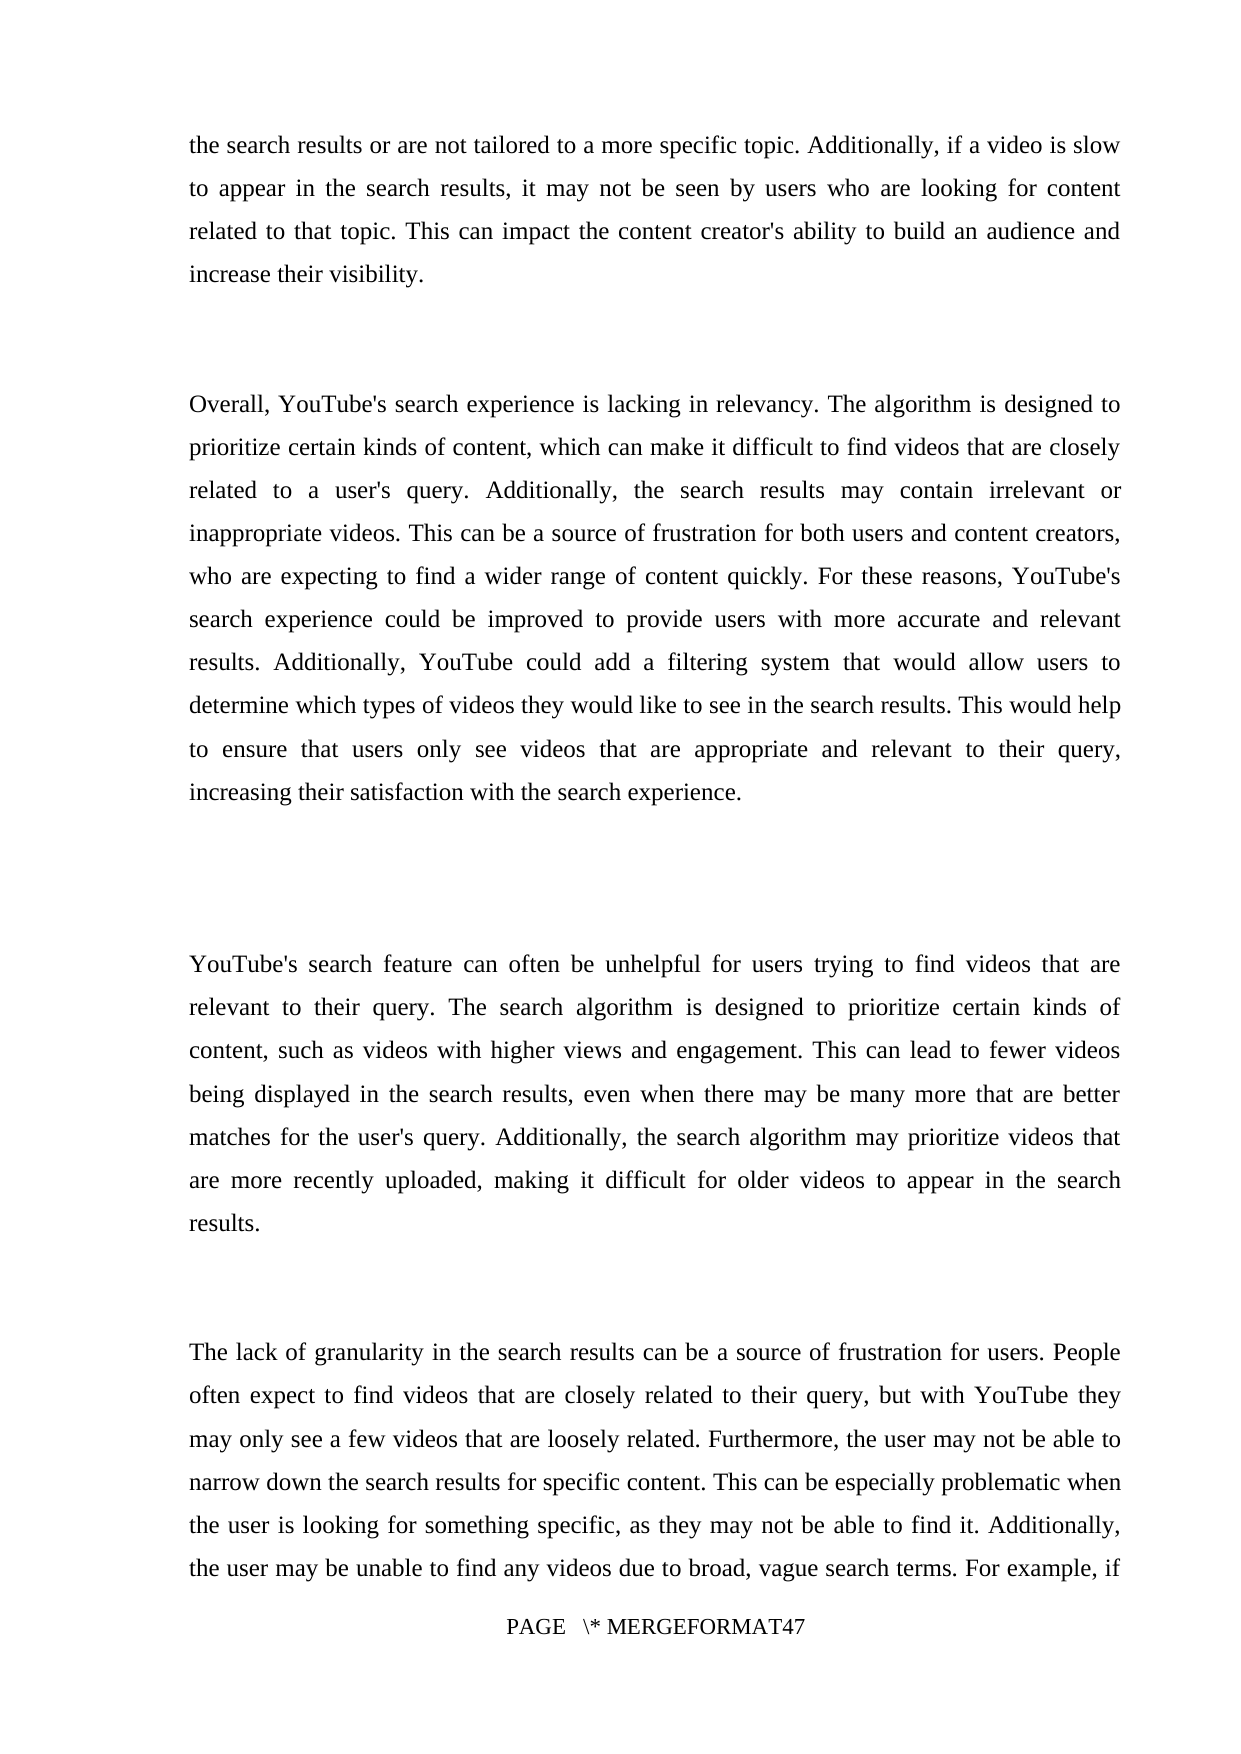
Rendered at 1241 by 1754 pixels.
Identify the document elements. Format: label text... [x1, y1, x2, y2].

text YouTube's search feature can often be unhelpful for users trying to find videos that are relevant to their query. The search algorithm is designed to prioritize certain kinds of content, such as videos with higher views and engagement. This can lead to fewer videos being displayed in the search results, even when there may be many more that are better matches for the user's query. Additionally, the search algorithm may prioritize videos that are more recently uploaded, making it difficult for older videos to appear in the search results. [189, 949, 1122, 1237]
text Overall, YouTube's search experience is lacking in relevancy. The algorithm is designed to prioritize certain kinds of content, which can make it difficult to find videos that are closely related to a user's query. Additionally, the search results may contain irrelevant or inappropriate videos. This can be a source of frustration for both users and content creators, who are expecting to find a wider range of content quickly. For these reasons, YouTube's search experience could be improved to provide users with more accurate and relevant results. Additionally, YouTube could add a filtering system that would allow users to determine which types of videos they would like to see in the search results. This would help to ensure that users only see videos that are appropriate and relevant to their query, increasing their satisfaction with the search experience. [189, 389, 1122, 806]
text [189, 1337, 1122, 1582]
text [189, 130, 1122, 288]
